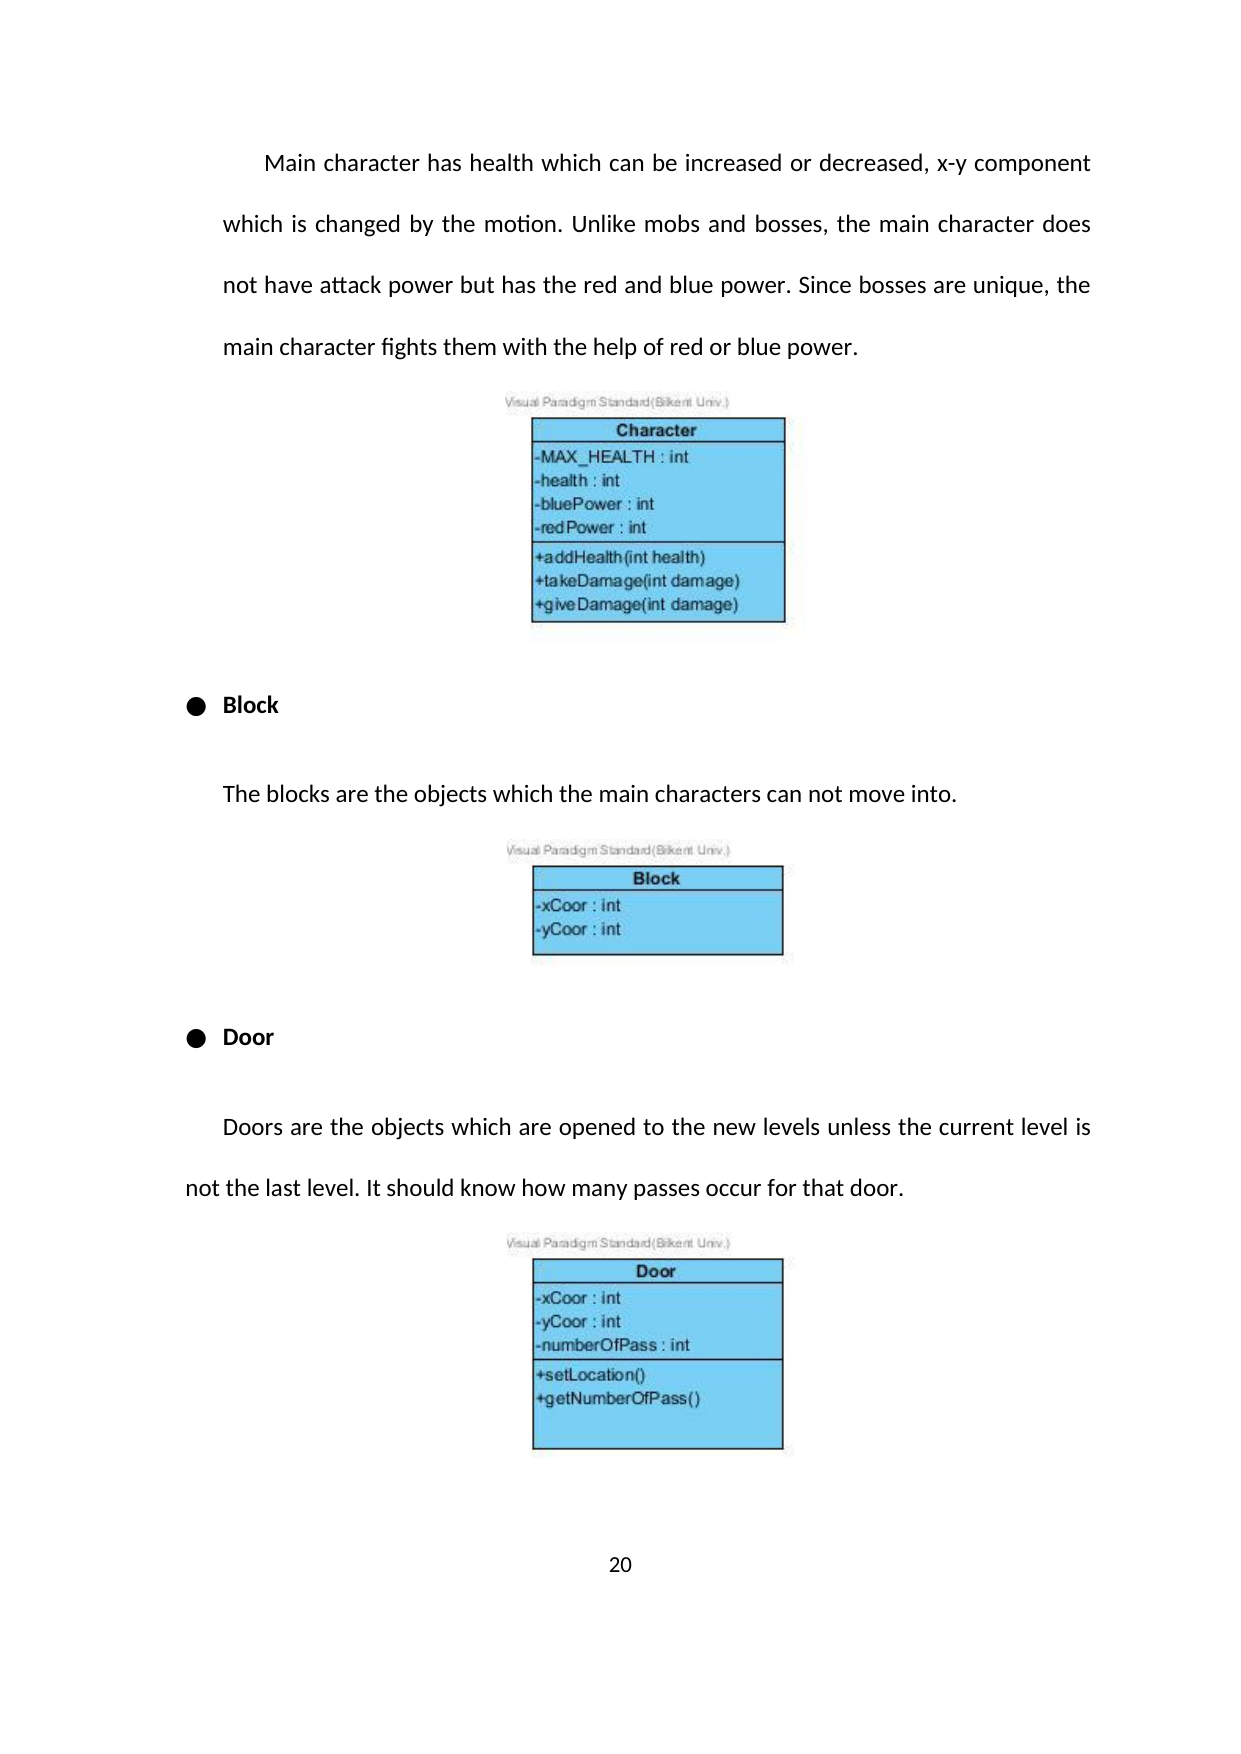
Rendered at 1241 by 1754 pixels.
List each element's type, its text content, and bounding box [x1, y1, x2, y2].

text Doors are the objects which are opened to the new levels unless the current level is not the last level. It should know how many passes occur for that door. [185, 1111, 1093, 1202]
picture [505, 391, 810, 648]
text The blocks are the objects which the main characters can not move into. [223, 778, 1093, 809]
list Block [185, 676, 1093, 727]
text Main character has health which can be increased or decreased, x-y component which is changed by the motion. Unlike mobs and bosses, the main character does not have attack power but has the red and blue power. Since bosses are unique, the main character fights them with the help of red or blue power. [223, 148, 1093, 361]
picture [506, 839, 809, 981]
list Door [185, 1008, 1093, 1059]
picture [506, 1232, 809, 1475]
